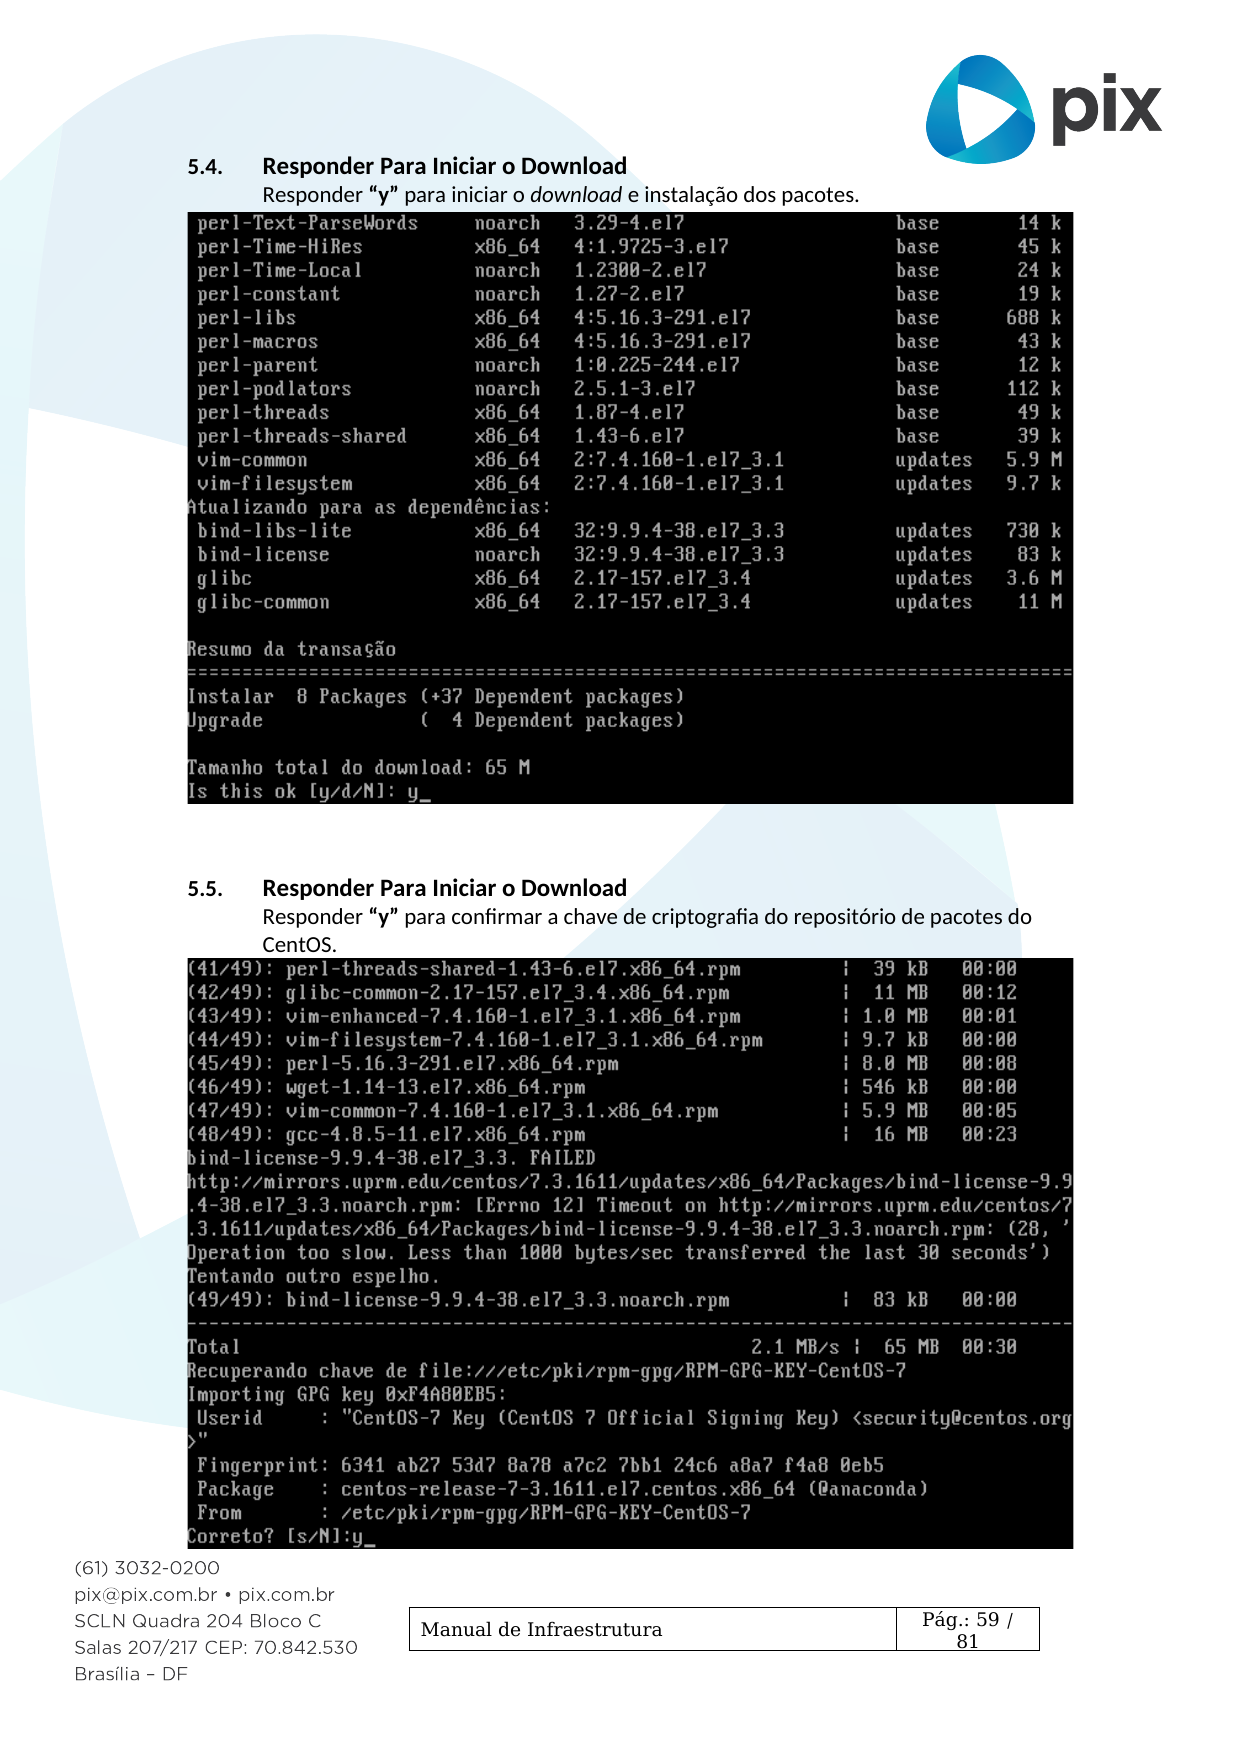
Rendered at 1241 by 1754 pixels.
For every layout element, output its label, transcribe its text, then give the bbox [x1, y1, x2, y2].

list Responder Para Iniciar o Download [187, 150, 1053, 181]
list Responder “y” para confirmar a chave de criptografia do repositório de pacotes do CentOS. [262, 902, 1053, 958]
text Responder “y” para iniciar o download e instalação dos pacotes. [262, 181, 1053, 208]
picture [0, 0, 1241, 1741]
list Responder Para Iniciar o Download [187, 872, 1053, 902]
